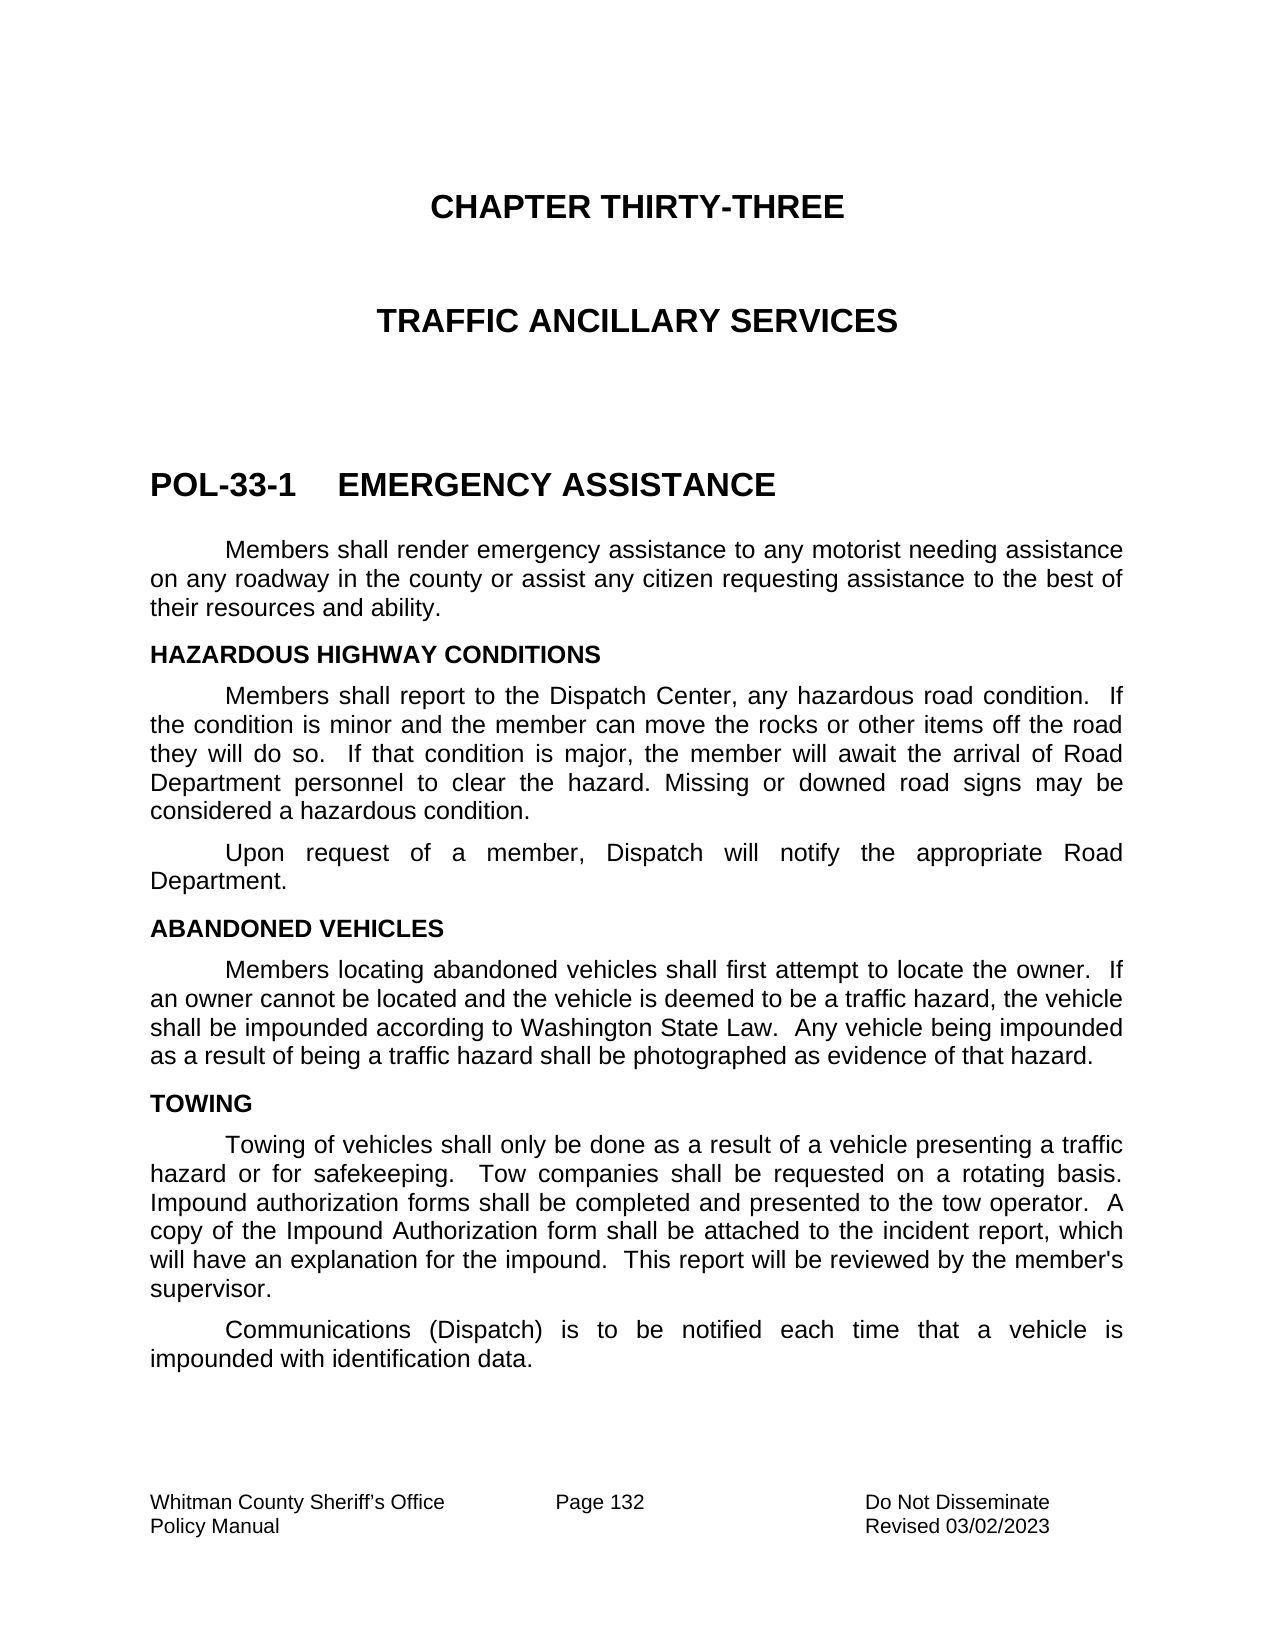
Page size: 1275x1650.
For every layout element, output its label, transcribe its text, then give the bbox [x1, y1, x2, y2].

text POL-33-1 EMERGENCY ASSISTANCE [150, 465, 1125, 504]
text Upon request of a member, Dispatch will notify the appropriate Road Department. [150, 837, 1125, 895]
text Communications (Dispatch) is to be notified each time that a vehicle is impounded with identification data. [150, 1315, 1125, 1372]
text CHAPTER THIRTY-THREE [150, 187, 1125, 226]
text Towing of vehicles shall only be done as a result of a vehicle presenting a traffic hazard or for safekeeping. Tow companies shall be requested on a rotating basis. Impound authorization forms shall be completed and presented to the tow operator. A copy of the Impound Authorization form shall be attached to the incident report, which will have an explanation for the impound. This report will be reviewed by the member's supervisor. [150, 1130, 1125, 1302]
text HAZARDOUS HIGHWAY CONDITIONS [150, 640, 1125, 669]
text ABANDONED VEHICLES [150, 914, 1125, 942]
text TOWING [150, 1089, 1125, 1117]
text Members locating abandoned vehicles shall first attempt to locate the owner. If an owner cannot be located and the vehicle is deemed to be a traffic hazard, the vehicle shall be impounded according to Washington State Law. Any vehicle being impounded as a result of being a traffic hazard shall be photographed as evidence of that hazard. [150, 955, 1125, 1070]
text TRAFFIC ANCILLARY SERVICES [150, 301, 1125, 339]
text Members shall render emergency assistance to any motorist needing assistance on any roadway in the county or assist any citizen requesting assistance to the best of their resources and ability. [150, 535, 1125, 621]
text Members shall report to the , any hazardous road condition. If the condition is minor and the member can move the rocks or other items off the road they will do so. If that condition is major, the member will await the arrival of Road Department personnel to clear the hazard. Missing or downed road signs may be considered a hazardous condition. [150, 681, 1125, 825]
